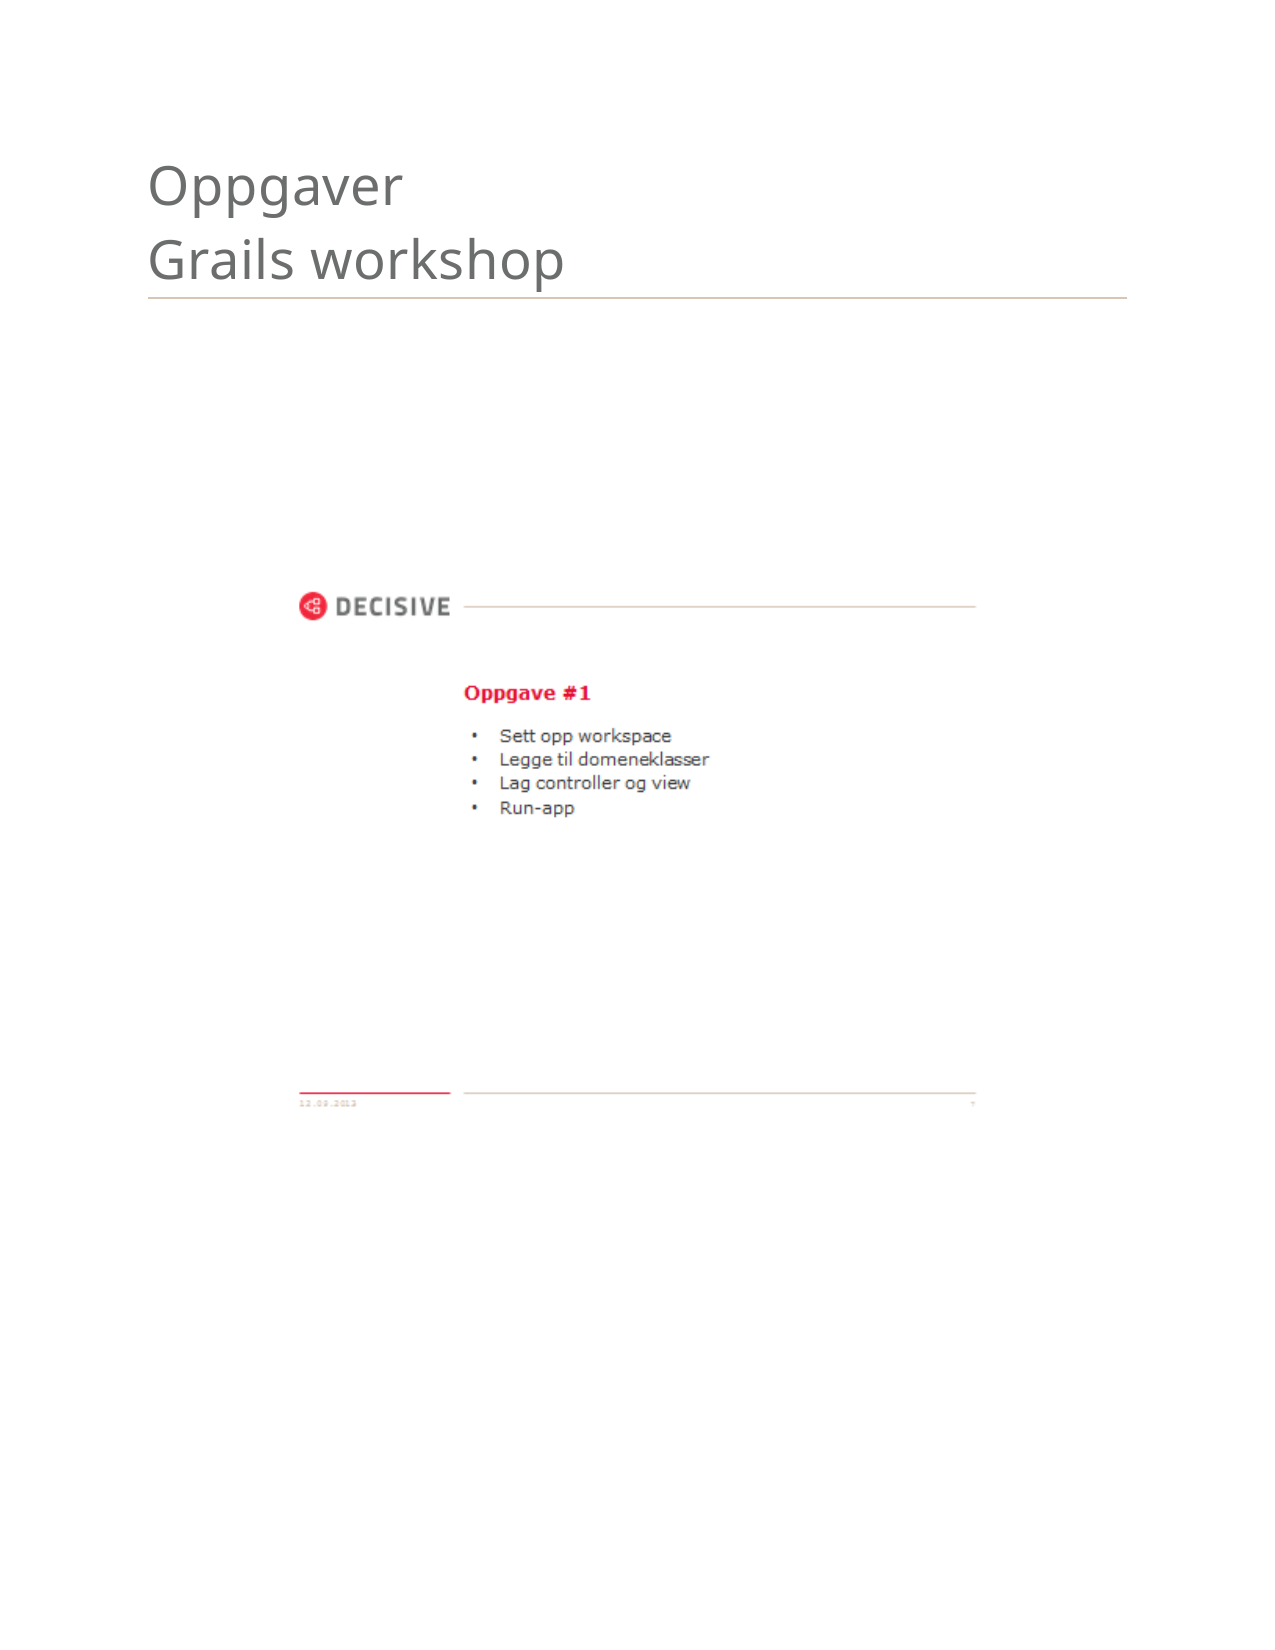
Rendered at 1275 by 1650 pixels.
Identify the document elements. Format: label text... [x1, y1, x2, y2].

picture [262, 561, 1013, 1124]
title Grails workshop [148, 221, 1127, 297]
title Oppgaver [148, 148, 1127, 221]
